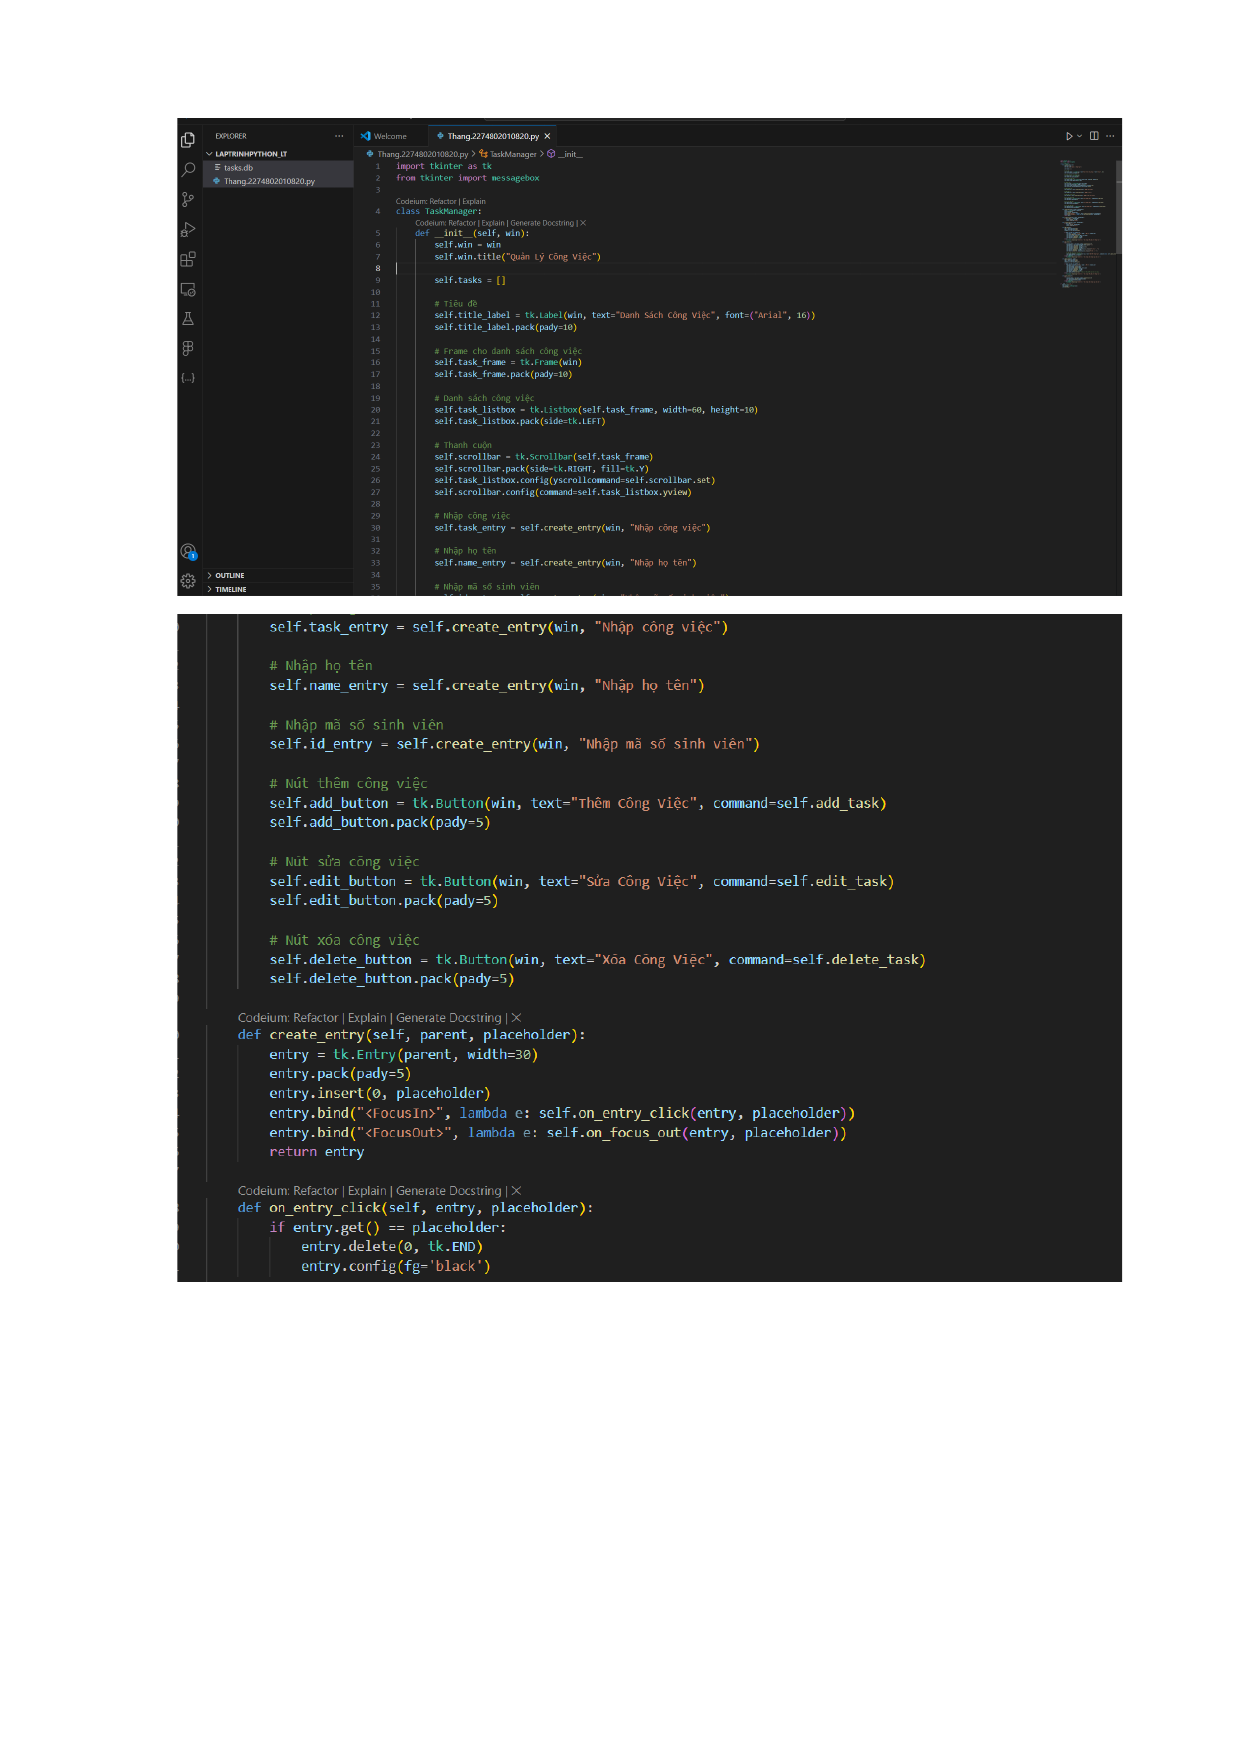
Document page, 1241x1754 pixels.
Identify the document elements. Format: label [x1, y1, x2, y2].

picture [177, 614, 1123, 1282]
picture [177, 118, 1123, 596]
